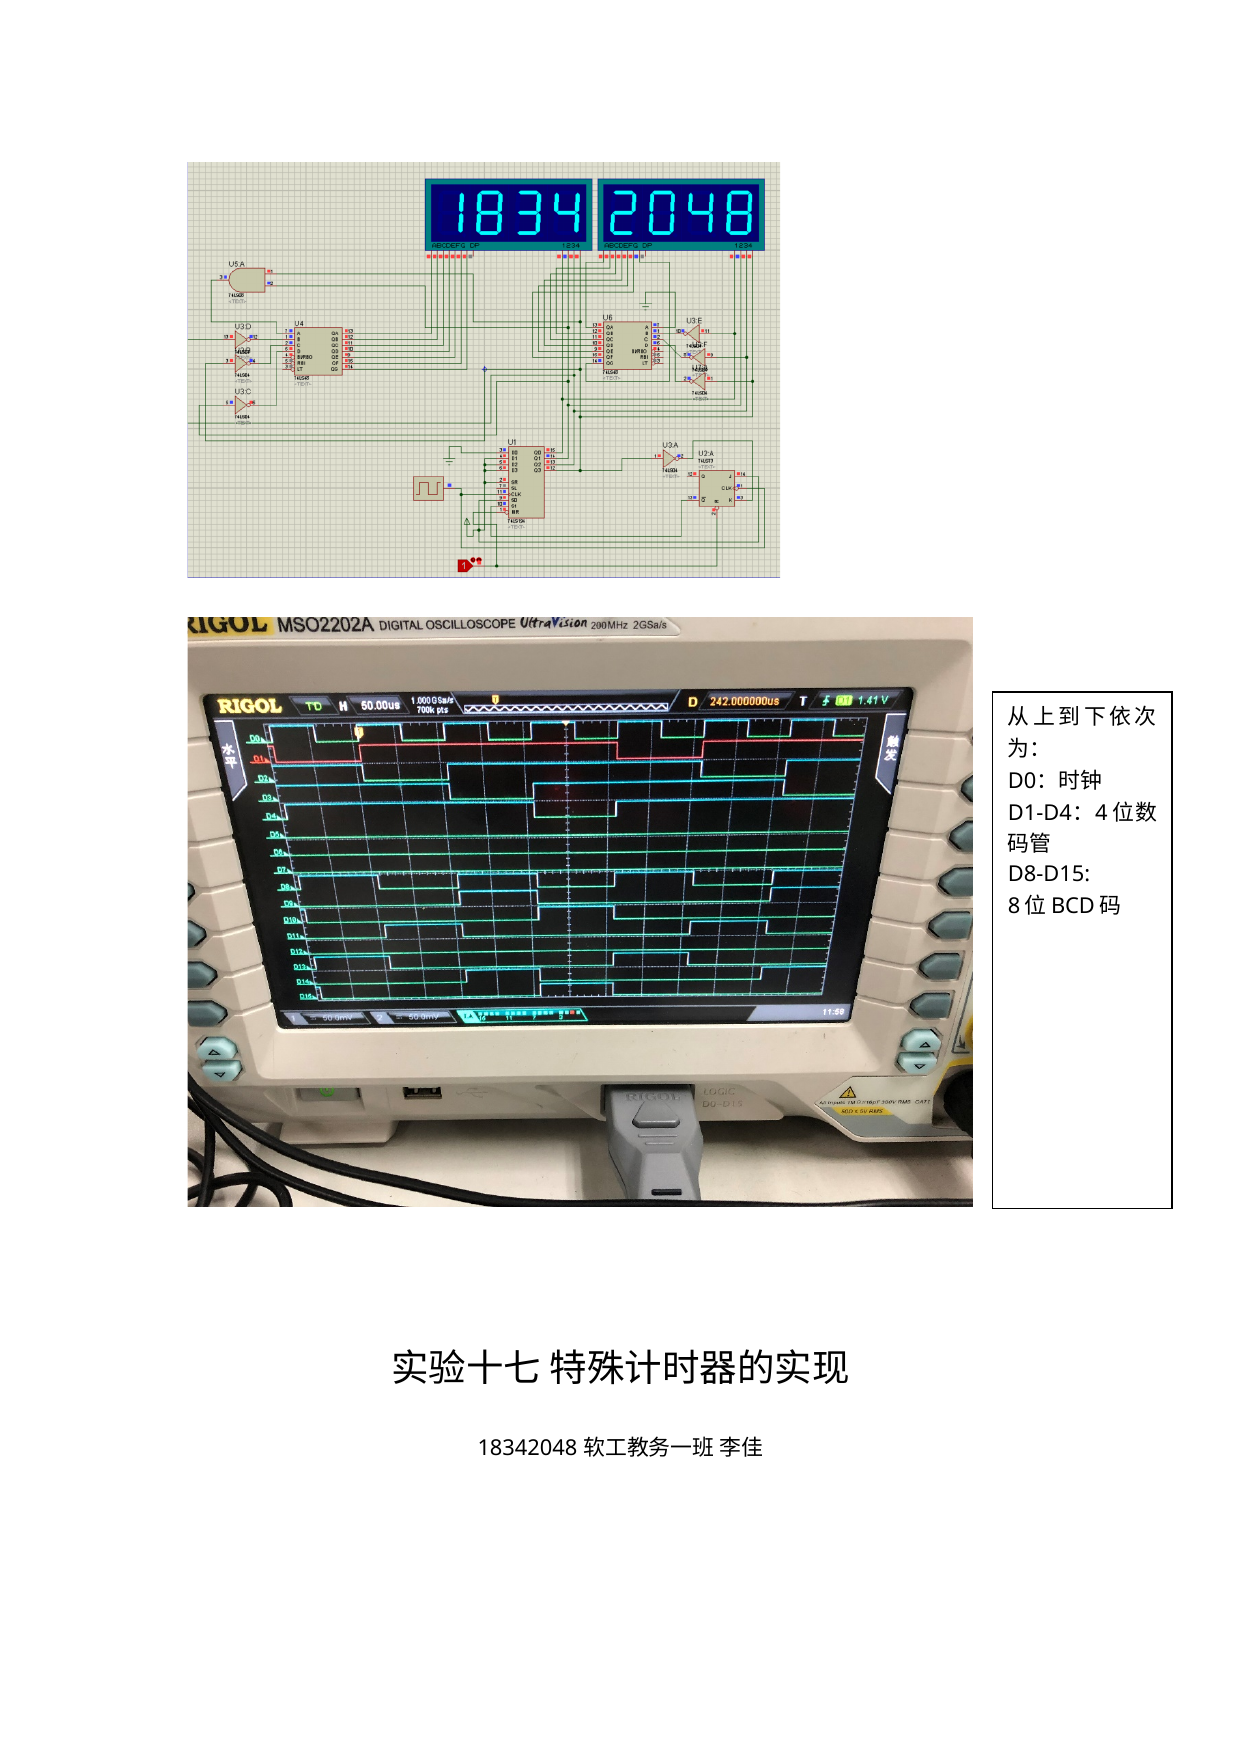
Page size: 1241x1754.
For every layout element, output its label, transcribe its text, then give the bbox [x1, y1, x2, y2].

text 实验十七 特殊计时器的实现 [187, 1332, 1053, 1397]
picture [187, 617, 973, 1207]
picture [187, 162, 781, 578]
text 18342048 软工教务一班 李佳 [187, 1429, 1053, 1462]
